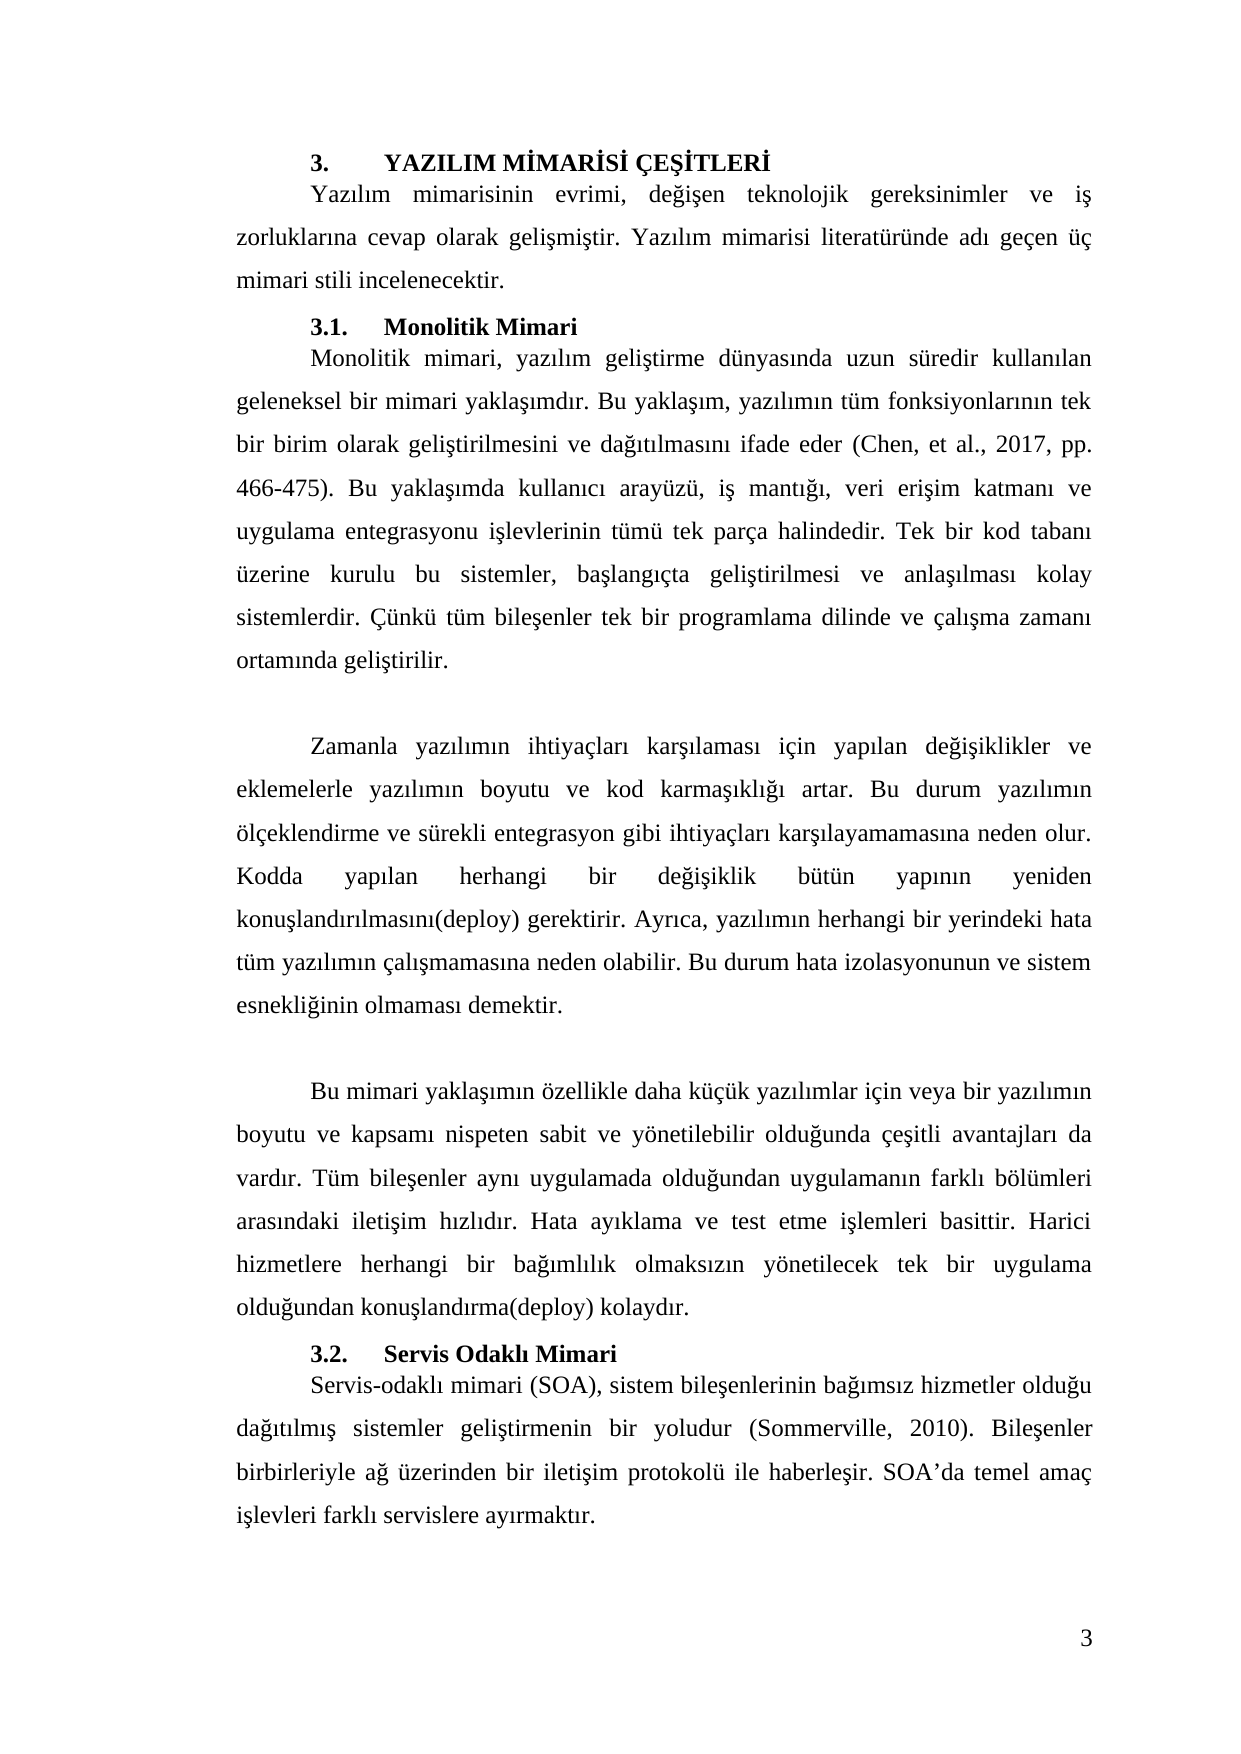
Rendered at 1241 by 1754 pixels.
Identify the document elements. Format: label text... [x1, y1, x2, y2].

text Zamanla yazılımın ihtiyaçları karşılaması için yapılan değişiklikler ve eklemelerle yazılımın boyutu ve kod karmaşıklığı artar. Bu durum yazılımın ölçeklendirme ve sürekli entegrasyon gibi ihtiyaçları karşılayamamasına neden olur. Kodda yapılan herhangi bir değişiklik bütün yapının yeniden konuşlandırılmasını(deploy) gerektirir. Ayrıca, yazılımın herhangi bir yerindeki hata tüm yazılımın çalışmamasına neden olabilir. Bu durum hata izolasyonunun ve sistem esnekliğinin olmaması demektir. [236, 731, 1093, 1019]
subtitle Monolitik Mimari [310, 312, 1093, 341]
text Servis-odaklı mimari (SOA), sistem bileşenlerinin bağımsız hizmetler olduğu dağıtılmış sistemler geliştirmenin bir yoludur. Bileşenler birbirleriyle ağ üzerinden bir iletişim protokolü ile haberleşir. SOA’da temel amaç işlevleri farklı servislere ayırmaktır. [236, 1370, 1093, 1528]
text Monolitik mimari, yazılım geliştirme dünyasında uzun süredir kullanılan geleneksel bir mimari yaklaşımdır. Bu yaklaşım, yazılımın tüm fonksiyonlarının tek bir birim olarak geliştirilmesini ve dağıtılmasını ifade eder. Bu yaklaşımda kullanıcı arayüzü, iş mantığı, veri erişim katmanı ve uygulama entegrasyonu işlevlerinin tümü tek parça halindedir. Tek bir kod tabanı üzerine kurulu bu sistemler, başlangıçta geliştirilmesi ve anlaşılması kolay sistemlerdir. Çünkü tüm bileşenler tek bir programlama dilinde ve çalışma zamanı ortamında geliştirilir. [236, 343, 1093, 674]
text Yazılım mimarisinin evrimi, değişen teknolojik gereksinimler ve iş zorluklarına cevap olarak gelişmiştir. Yazılım mimarisi literatüründe adı geçen üç mimari stili incelenecektir. [236, 179, 1093, 294]
subtitle Servis Odaklı Mimari [310, 1339, 1093, 1368]
text Bu mimari yaklaşımın özellikle daha küçük yazılımlar için veya bir yazılımın boyutu ve kapsamı nispeten sabit ve yönetilebilir olduğunda çeşitli avantajları da vardır. Tüm bileşenler aynı uygulamada olduğundan uygulamanın farklı bölümleri arasındaki iletişim hızlıdır. Hata ayıklama ve test etme işlemleri basittir. Harici hizmetlere herhangi bir bağımlılık olmaksızın yönetilecek tek bir uygulama olduğundan konuşlandırma(deploy) kolaydır. [236, 1076, 1093, 1321]
subtitle YAZILIM MİMARİSİ ÇEŞİTLERİ [310, 148, 1093, 176]
